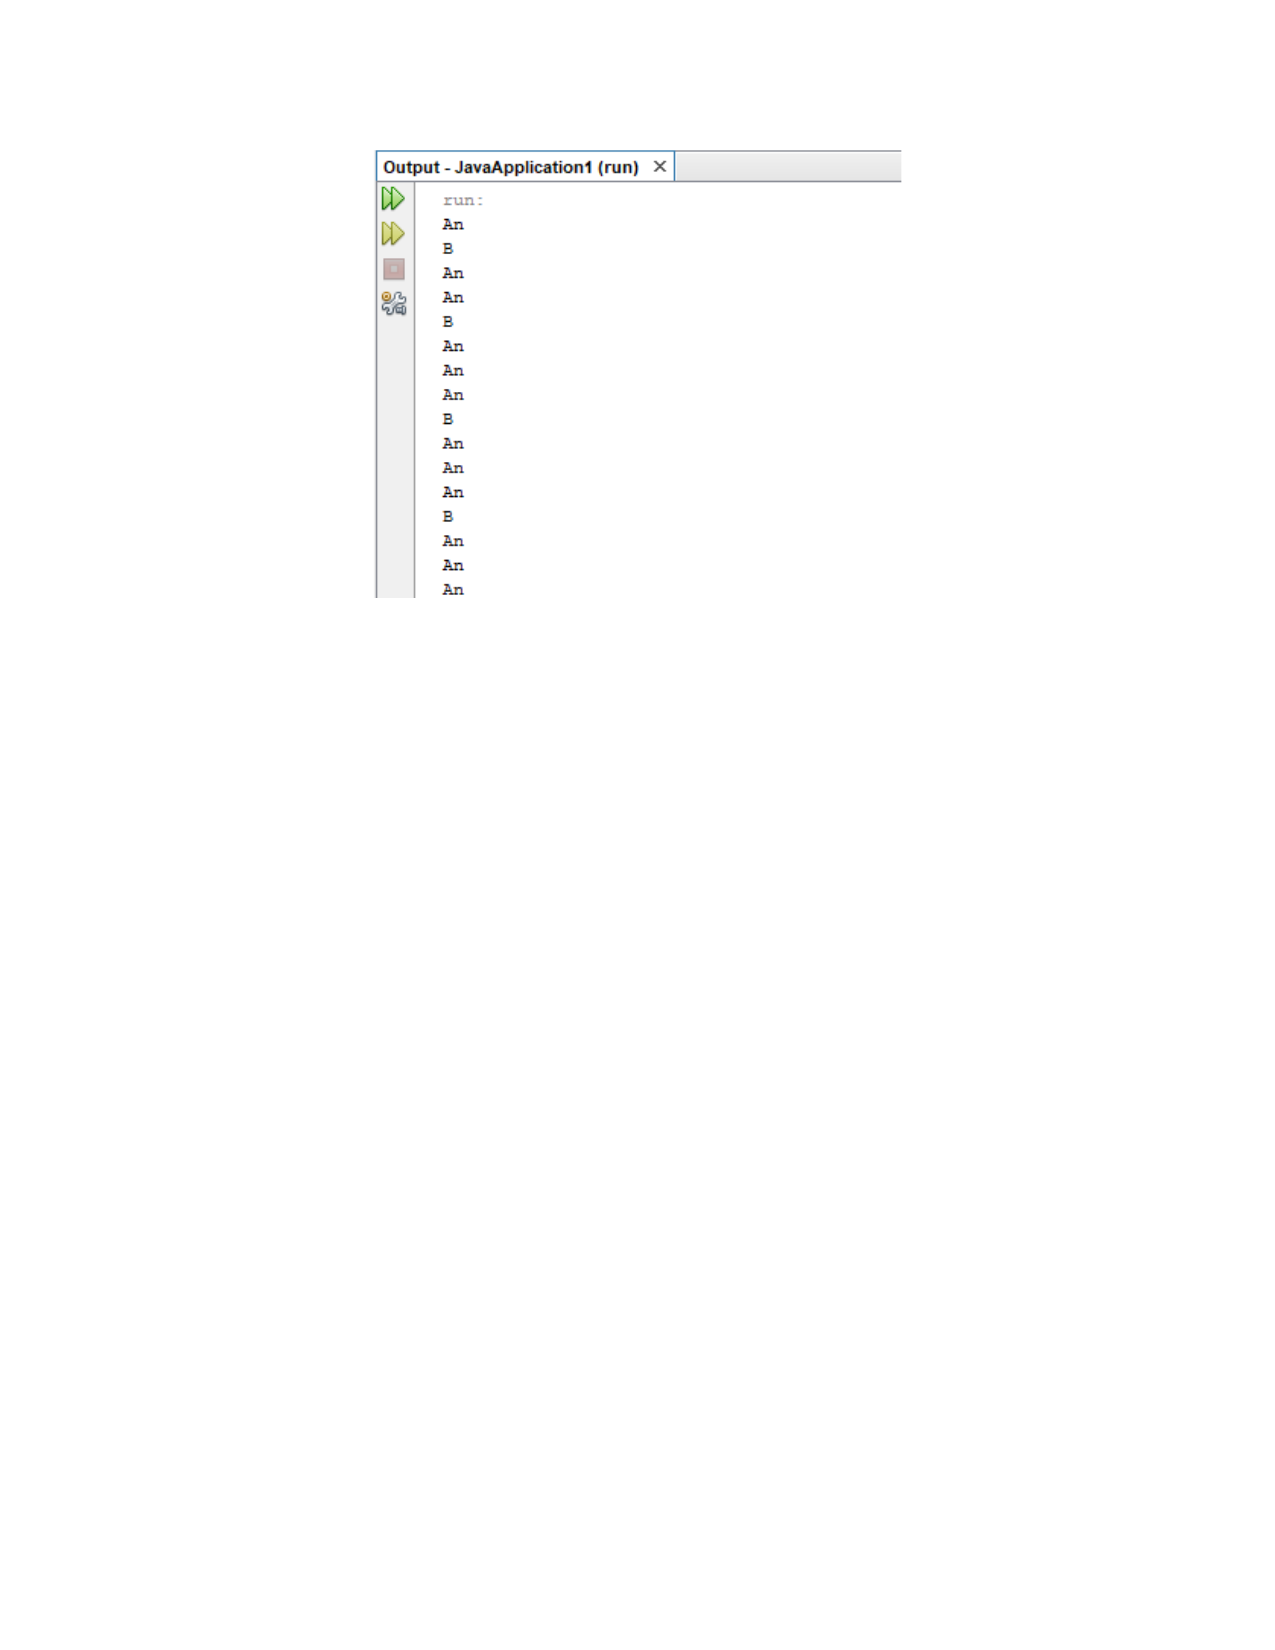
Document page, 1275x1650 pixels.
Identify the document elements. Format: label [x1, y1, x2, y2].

picture [373, 150, 902, 598]
